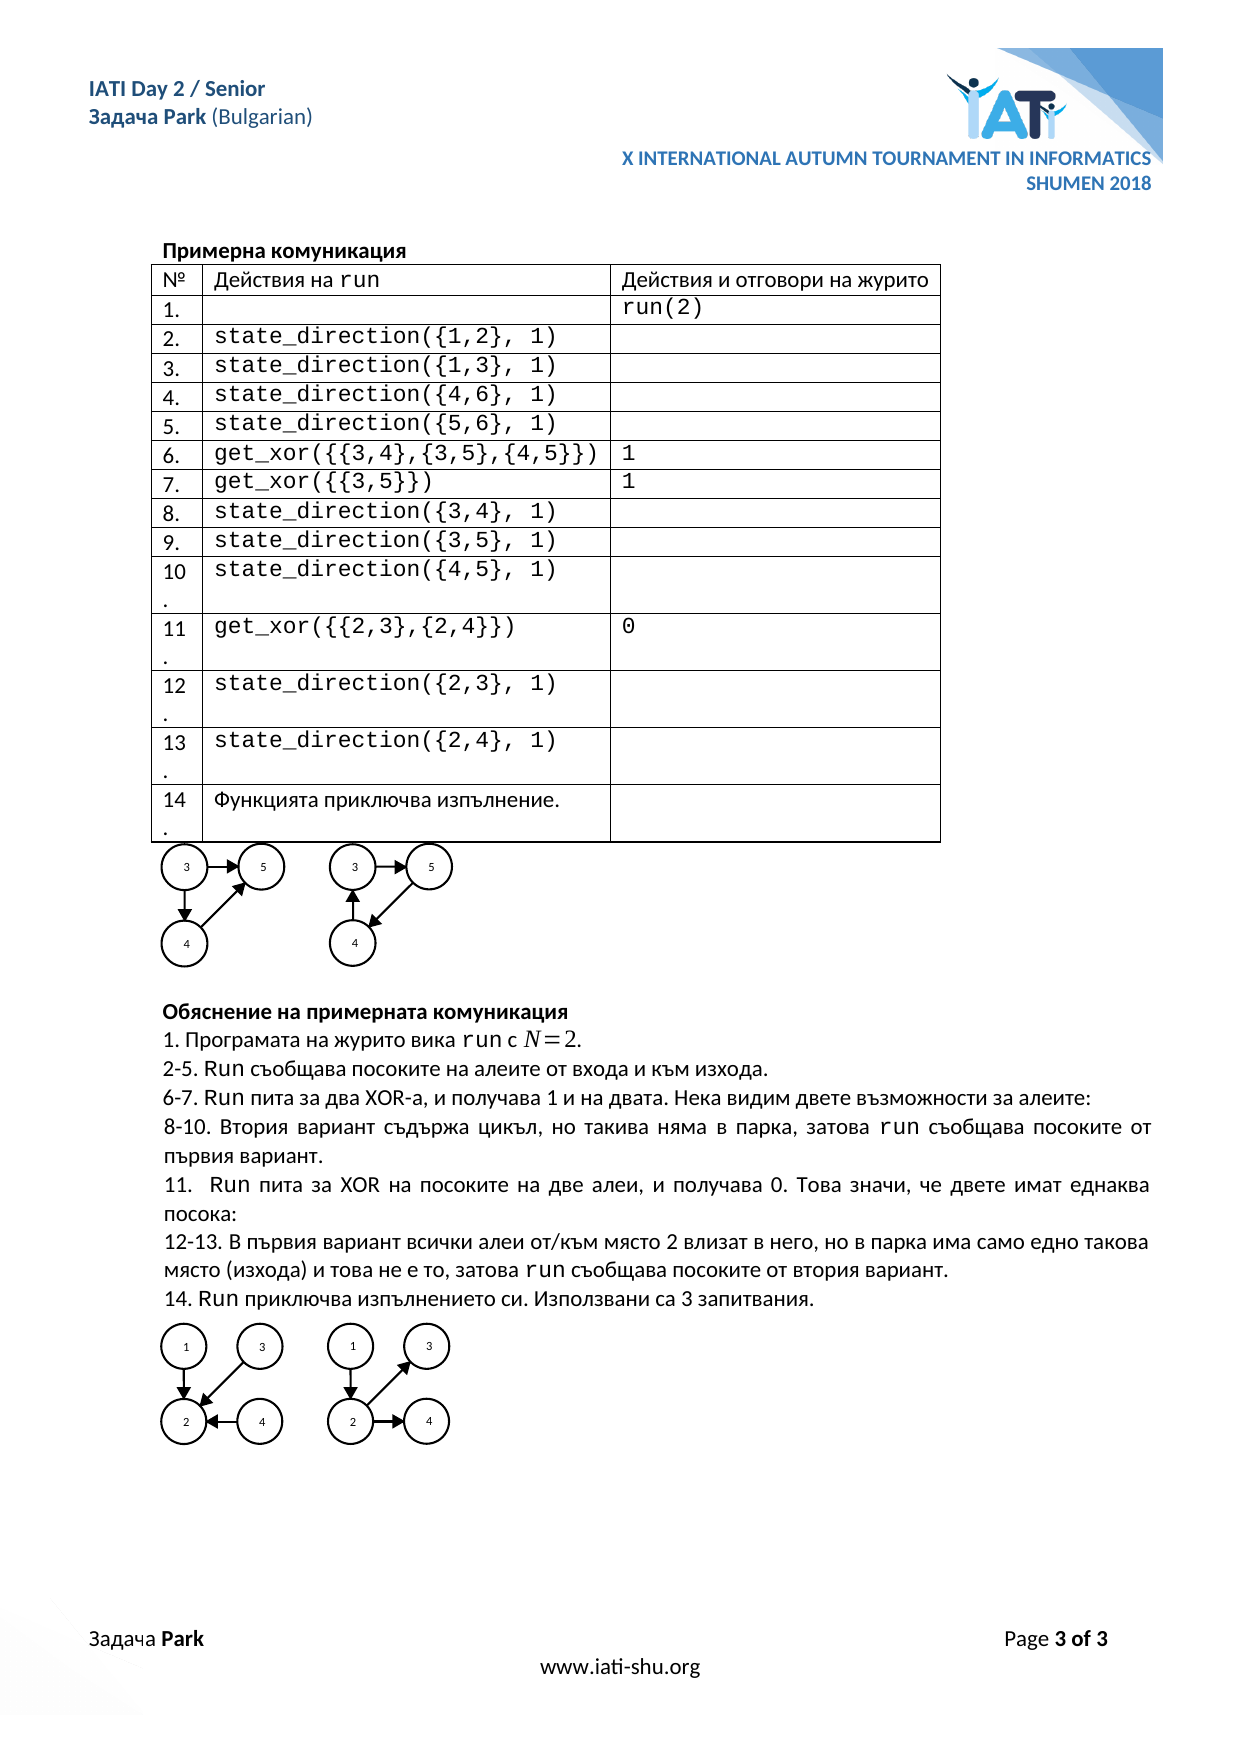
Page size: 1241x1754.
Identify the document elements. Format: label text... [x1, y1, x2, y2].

table_cell 1 [611, 441, 940, 469]
text 8-10. Втория вариант съдържа цикъл, но такива няма в парка, затова run съобщава посоките от първия вариант. [164, 1112, 1152, 1170]
table_cell [611, 354, 940, 382]
table_cell 1. [152, 296, 202, 323]
table_cell [611, 728, 940, 784]
text 14. Run приключва изпълнението си. Използвани са 3 запитвания. [164, 1284, 1152, 1313]
table_cell 3. [152, 354, 202, 382]
table_cell [203, 296, 610, 323]
text Обяснение на примерната комуникация [162, 842, 1152, 1025]
table_cell [611, 785, 940, 841]
text 2-5. Run съобщава посоките на алеите от входа и към изхода. [89, 1054, 1152, 1083]
table_cell 11. [152, 614, 202, 670]
picture [0, 1598, 143, 1715]
table_cell get_xor({{2,3},{2,4}}) [203, 614, 610, 670]
table_cell 13. [152, 728, 202, 784]
table_cell Функцията приключва изпълнение. [203, 785, 610, 841]
table_cell state_direction({3,5}, 1) [203, 528, 610, 556]
table_cell [611, 325, 940, 353]
table_cell state_direction({5,6}, 1) [203, 412, 610, 440]
table_cell [611, 557, 940, 613]
table_cell state_direction({2,4}, 1) [203, 728, 610, 784]
table_cell state_direction({2,3}, 1) [203, 671, 610, 727]
picture [946, 48, 1163, 165]
table_cell [611, 383, 940, 411]
table_header Действия на run [203, 265, 610, 294]
picture [1038, 157, 1044, 165]
table_cell 4. [152, 383, 202, 411]
table_cell get_xor({{3,5}}) [203, 470, 610, 498]
table_header № [152, 265, 202, 294]
table_cell 12. [152, 671, 202, 727]
table_cell [611, 412, 940, 440]
table_cell [611, 671, 940, 727]
table_cell 10. [152, 557, 202, 613]
text 11. Run пита за XOR на посоките на две алеи, и получава 0. Това значи, че двете имат еднаква посока: [164, 1170, 1152, 1227]
table_cell 5. [152, 412, 202, 440]
picture [1014, 157, 1020, 165]
table_cell state_direction({1,2}, 1) [203, 325, 610, 353]
table_cell 2. [152, 325, 202, 353]
table_cell 9. [152, 528, 202, 556]
text 1. Програмата на журито вика run с . [89, 1025, 1152, 1054]
table_cell 1 [611, 470, 940, 498]
text 6-7. Run пита за два XOR-а, и получава 1 и на двата. Нека видим двете възможности за алеите: [89, 1083, 1152, 1112]
picture [1061, 154, 1069, 163]
table_cell state_direction({1,3}, 1) [203, 354, 610, 382]
table_cell state_direction({4,5}, 1) [203, 557, 610, 613]
table_cell get_xor({{3,4},{3,5},{4,5}}) [203, 441, 610, 469]
table_cell 0 [611, 614, 940, 670]
table_cell 6. [152, 441, 202, 469]
table_cell [611, 499, 940, 527]
table_cell state_direction({4,6}, 1) [203, 383, 610, 411]
table_cell 7. [152, 470, 202, 498]
text Примерна комуникация [89, 236, 1152, 264]
table_cell 8. [152, 499, 202, 527]
table_cell run(2) [611, 296, 940, 323]
table_cell state_direction({3,4}, 1) [203, 499, 610, 527]
table_cell [611, 528, 940, 556]
picture [1087, 157, 1097, 165]
text 12-13. В първия вариант всички алеи от/към място 2 влизат в него, но в парка има само едно такова място (изхода) и това не е то, затова run съобщава посоките от втория вариант. [164, 1227, 1152, 1284]
table_header Действия и отговори на журито [611, 265, 940, 294]
table_cell 14. [152, 785, 202, 841]
